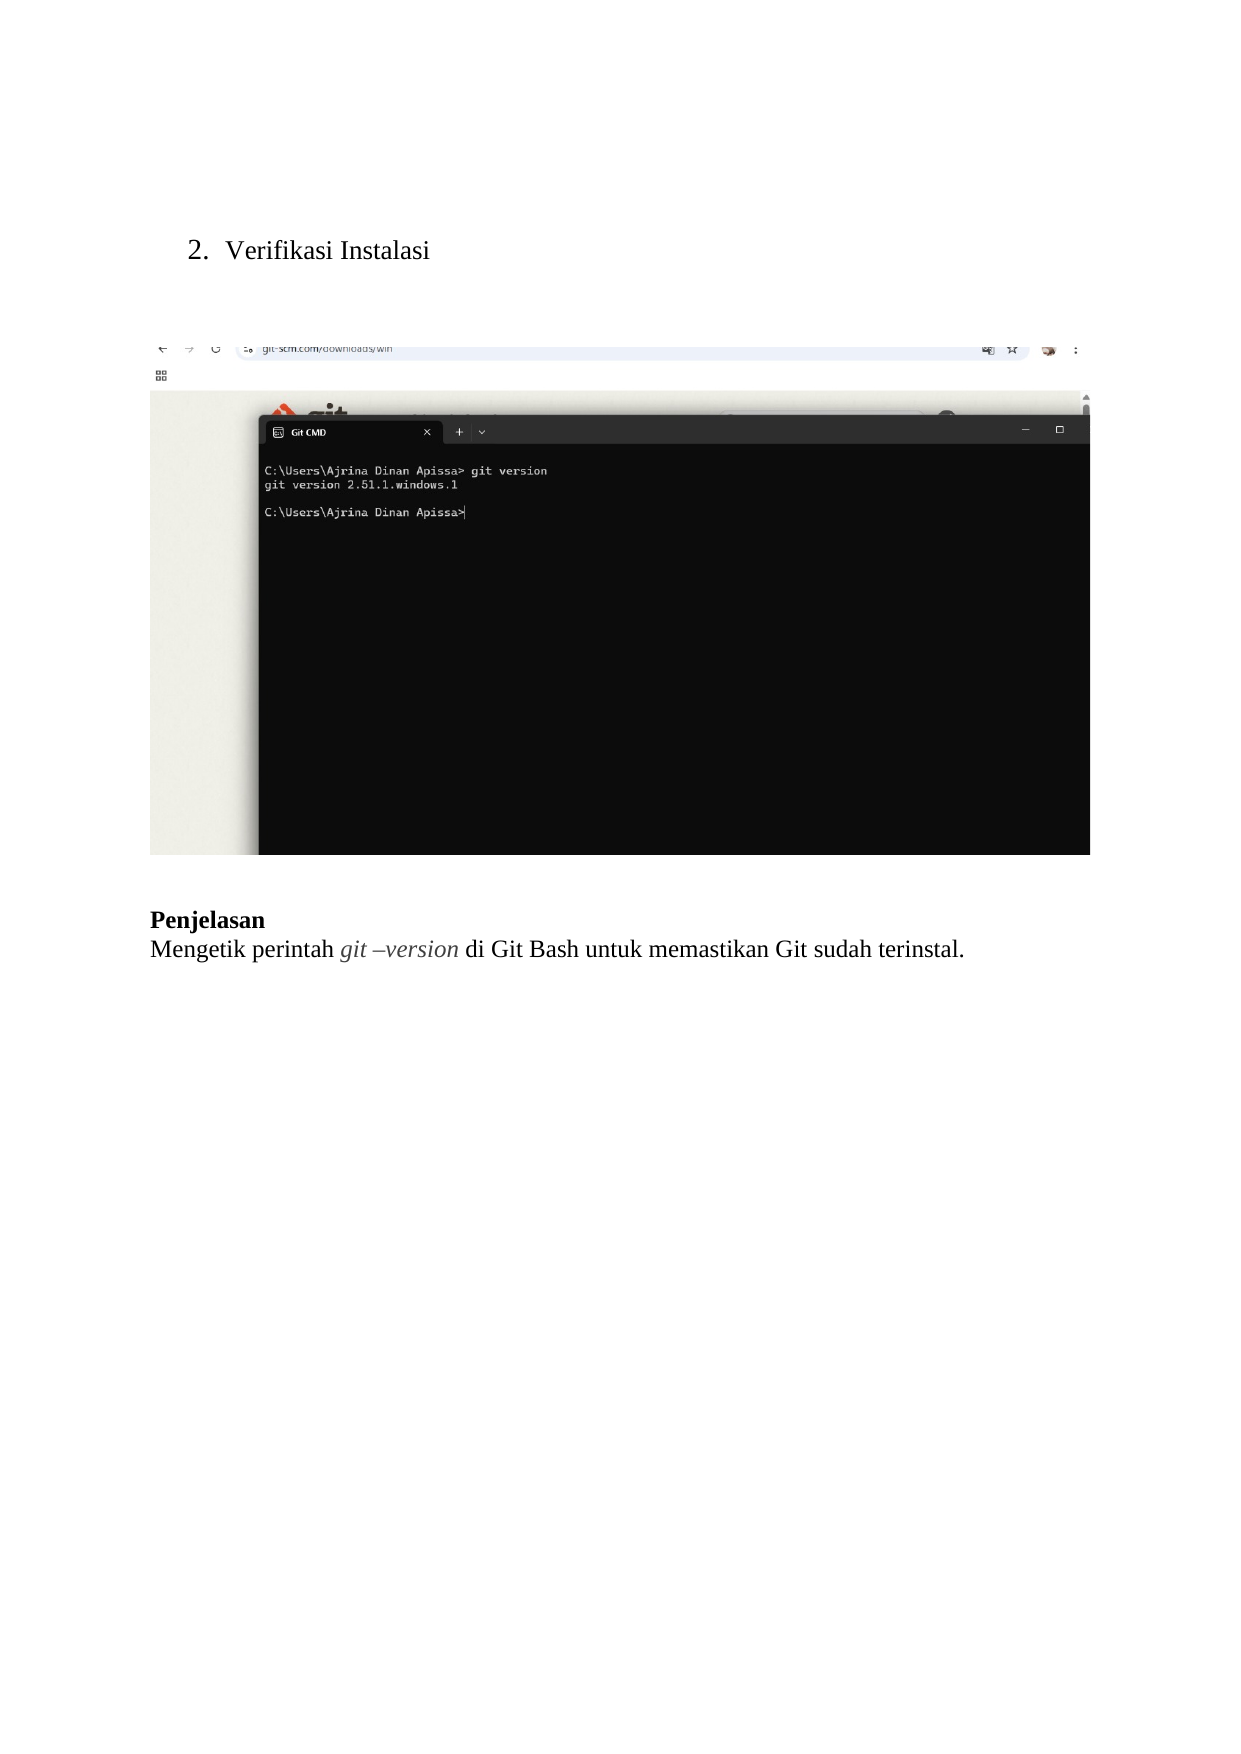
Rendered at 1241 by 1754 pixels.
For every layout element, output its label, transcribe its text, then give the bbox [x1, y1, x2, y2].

text Penjelasan [150, 905, 1090, 934]
list Verifikasi Instalasi [187, 232, 1090, 266]
text Mengetik perintah git –version di Git Bash untuk memastikan Git sudah terinstal. [150, 934, 1090, 963]
picture [150, 347, 1091, 855]
